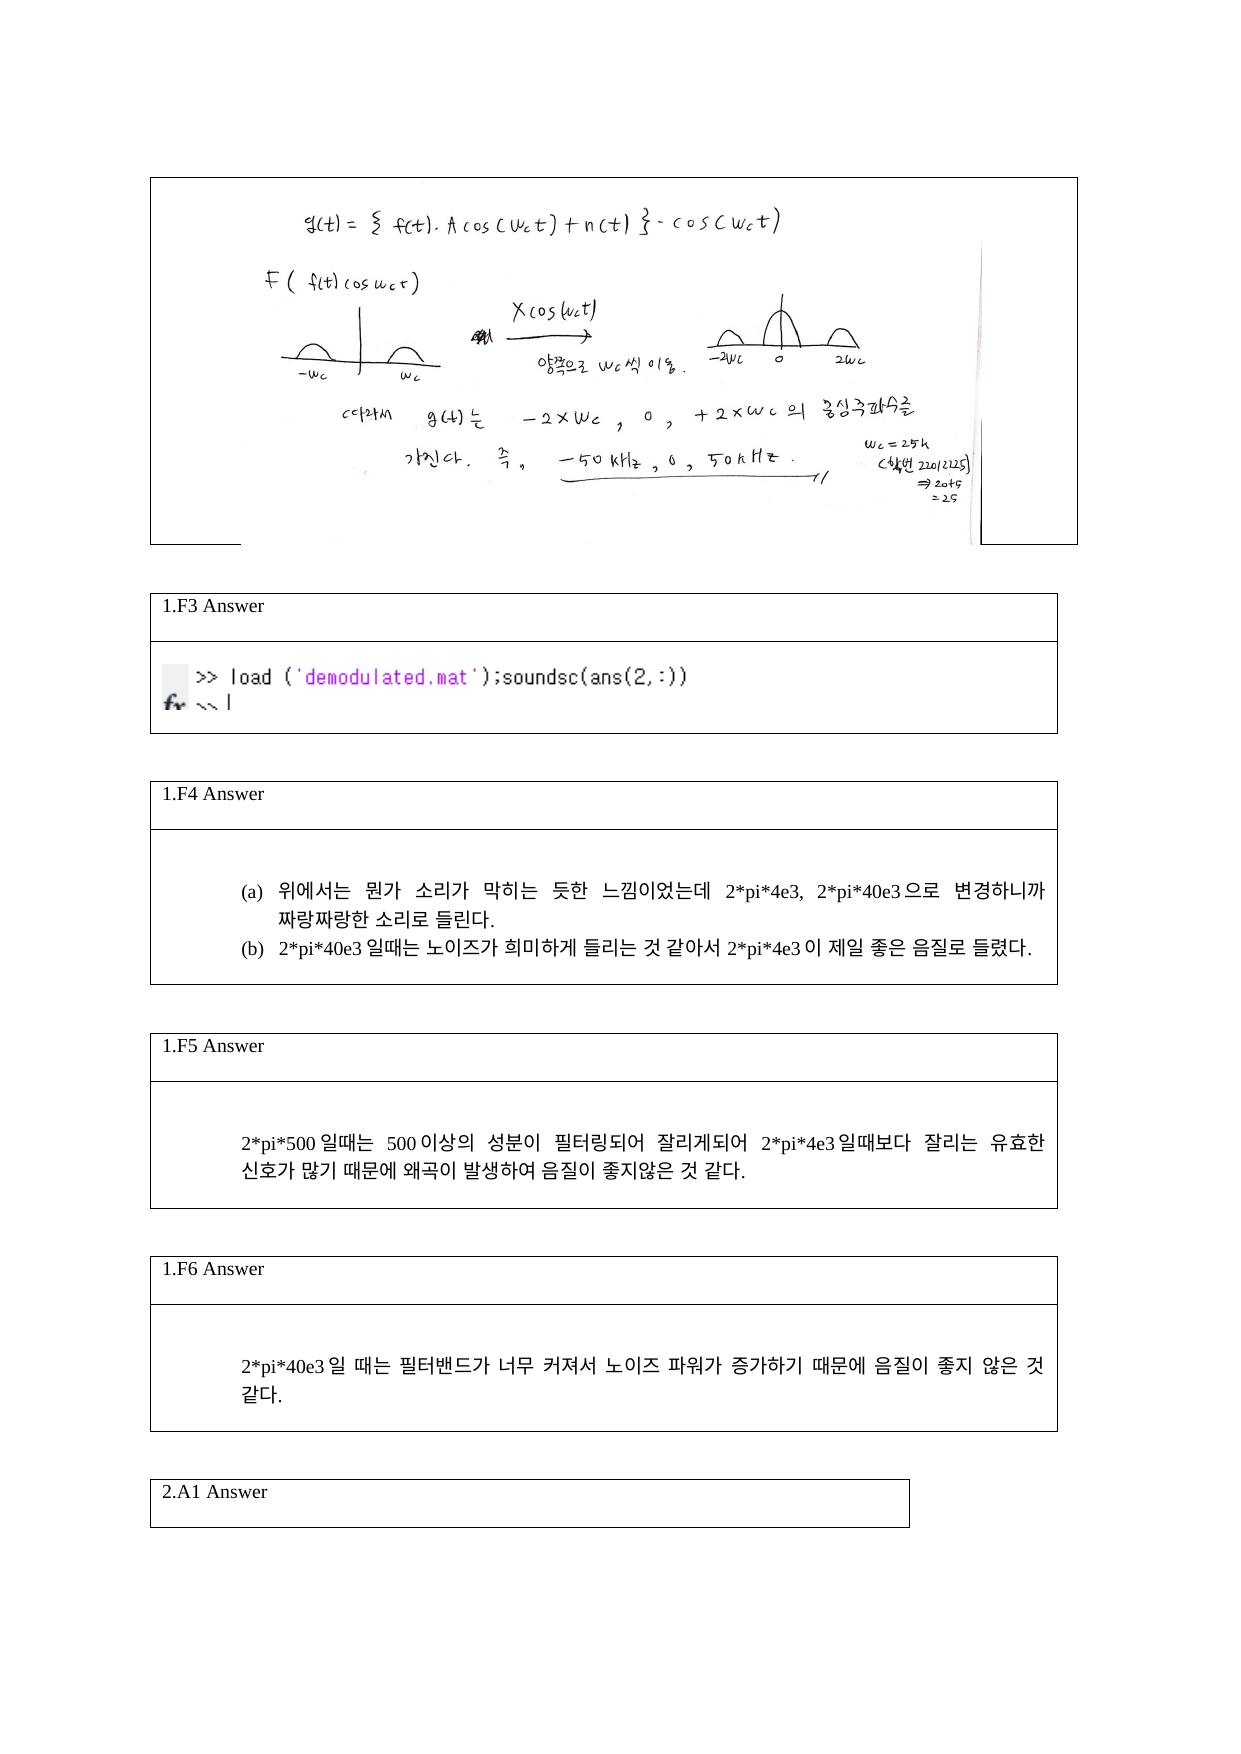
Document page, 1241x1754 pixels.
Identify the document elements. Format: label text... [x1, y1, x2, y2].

picture [241, 178, 982, 545]
table_cell [151, 642, 1057, 732]
table_cell 2*pi*500일때는 500이상의 성분이 필터링되어 잘리게되어 2*pi*4e3일때보다 잘리는 유효한 신호가 많기 때문에 왜곡이 발생하여 음질이 좋지않은 것 같다. [151, 1082, 1057, 1207]
picture [161, 664, 720, 710]
table_cell [982, 178, 1077, 544]
table_header 1.F5 Answer [151, 1034, 1057, 1081]
table_header 1.F6 Answer [151, 1257, 1057, 1304]
table_header 1.F3 Answer [151, 594, 1057, 641]
table_header 2.A1 Answer [151, 1480, 909, 1527]
table_cell [151, 178, 241, 544]
table_header 1.F4 Answer [151, 782, 1057, 829]
table_cell 2*pi*40e3일 때는 필터밴드가 너무 커져서 노이즈 파워가 증가하기 때문에 음질이 좋지 않은 것 같다. [151, 1305, 1057, 1431]
table_cell 위에서는 뭔가 소리가 막히는 듯한 느낌이었는데 2*pi*4e3, 2*pi*40e3으로 변경하니까 짜랑짜랑한 소리로 들린다. 2*pi*40e3일때는 노이즈가 희미하게 들리는 것 같아서 2*pi*4e3이 제일 좋은 음질로 들렸다. [151, 830, 1057, 984]
